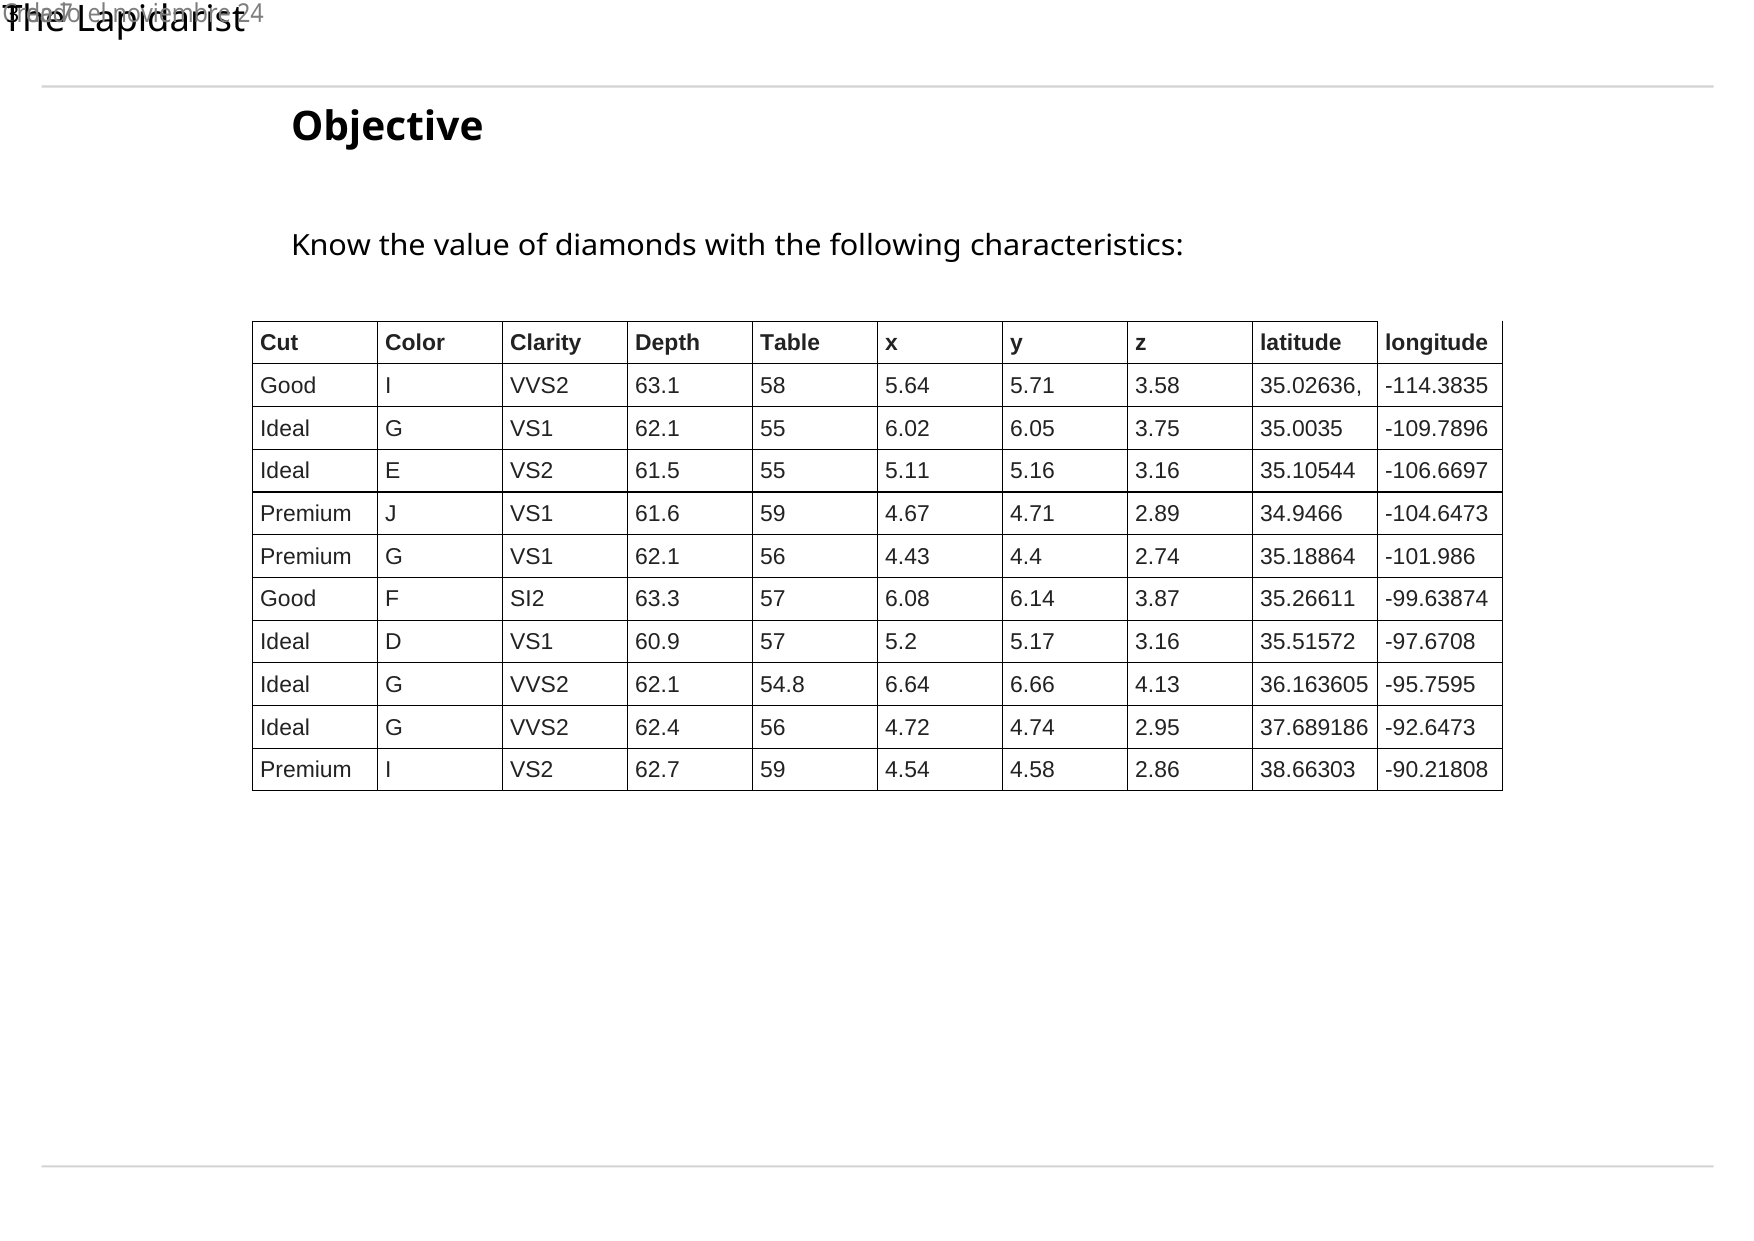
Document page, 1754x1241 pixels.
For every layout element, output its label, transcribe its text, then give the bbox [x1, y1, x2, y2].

table_cell 62.1 [628, 663, 752, 705]
table_cell -99.63874 [1378, 578, 1502, 619]
table_cell 3.16 [1128, 450, 1252, 491]
table_cell -97.6708 [1378, 621, 1502, 662]
table_cell 55 [753, 450, 877, 491]
table_cell 5.71 [1003, 364, 1127, 406]
table_cell 57 [753, 621, 877, 662]
table_cell 38.66303 [1253, 749, 1377, 790]
table_cell 2.74 [1128, 535, 1252, 577]
table_cell 3.75 [1128, 407, 1252, 449]
table_header Depth [628, 322, 752, 363]
table_cell -95.7595 [1378, 663, 1502, 705]
table_cell 62.1 [628, 535, 752, 577]
table_header z [1128, 322, 1252, 363]
table_cell 60.9 [628, 621, 752, 662]
table_cell VS2 [503, 749, 627, 790]
text Know the value of diamonds with the following characteristics: [291, 224, 1662, 264]
table_cell 4.54 [878, 749, 1002, 790]
table_header latitude [1253, 322, 1377, 363]
table_cell 6.05 [1003, 407, 1127, 449]
table_cell 61.5 [628, 450, 752, 491]
table_header y [1003, 322, 1127, 363]
table_header longitude [1378, 321, 1502, 363]
table_cell 62.1 [628, 407, 752, 449]
table_cell Ideal [253, 706, 377, 748]
table_cell Premium [253, 493, 377, 534]
table_cell 2.95 [1128, 706, 1252, 748]
table_cell 63.3 [628, 578, 752, 619]
table_cell -109.7896 [1378, 407, 1502, 449]
table_cell 62.7 [628, 749, 752, 790]
table_cell -92.6473 [1378, 706, 1502, 748]
table_cell 37.689186 [1253, 706, 1377, 748]
table_cell I [378, 749, 502, 790]
table_cell 2.89 [1128, 493, 1252, 534]
table_cell SI2 [503, 578, 627, 619]
table_cell 35.26611 [1253, 578, 1377, 619]
table_cell J [378, 493, 502, 534]
table_cell VS1 [503, 621, 627, 662]
table_cell 6.64 [878, 663, 1002, 705]
table_cell F [378, 578, 502, 619]
table_cell Ideal [253, 621, 377, 662]
table_cell Ideal [253, 663, 377, 705]
table_header Cut [253, 322, 377, 363]
table_cell 2.86 [1128, 749, 1252, 790]
table_cell G [378, 663, 502, 705]
table_cell 5.17 [1003, 621, 1127, 662]
table_cell Ideal [253, 407, 377, 449]
table_cell 4.67 [878, 493, 1002, 534]
table_cell Good [253, 364, 377, 406]
table_cell G [378, 535, 502, 577]
table_cell VS1 [503, 407, 627, 449]
subtitle Objective [291, 96, 1662, 152]
table_cell 55 [753, 407, 877, 449]
table_cell 5.2 [878, 621, 1002, 662]
table_cell -101.986 [1378, 535, 1502, 577]
table_cell 62.4 [628, 706, 752, 748]
table_cell 63.1 [628, 364, 752, 406]
table_cell 58 [753, 364, 877, 406]
table_cell D [378, 621, 502, 662]
table_cell -106.6697 [1378, 450, 1502, 491]
table_cell VS2 [503, 450, 627, 491]
table_cell 54.8 [753, 663, 877, 705]
table_cell E [378, 450, 502, 491]
table_cell 6.02 [878, 407, 1002, 449]
table_cell G [378, 407, 502, 449]
table_cell -104.6473 [1378, 493, 1502, 534]
table_cell 3.16 [1128, 621, 1252, 662]
table_cell VVS2 [503, 663, 627, 705]
table_cell 59 [753, 749, 877, 790]
table_cell VS1 [503, 493, 627, 534]
table_cell 4.71 [1003, 493, 1127, 534]
table_cell 35.51572 [1253, 621, 1377, 662]
table_cell 56 [753, 706, 877, 748]
table_cell 6.14 [1003, 578, 1127, 619]
table_cell -114.3835 [1378, 364, 1502, 406]
table_header Color [378, 322, 502, 363]
table_cell Ideal [253, 450, 377, 491]
table_header Table [753, 322, 877, 363]
table_cell Premium [253, 535, 377, 577]
table_cell 4.58 [1003, 749, 1127, 790]
table_cell 5.64 [878, 364, 1002, 406]
table_cell 5.16 [1003, 450, 1127, 491]
table_cell 35.02636, [1253, 364, 1377, 406]
table_cell Good [253, 578, 377, 619]
table_cell 6.66 [1003, 663, 1127, 705]
table_cell G [378, 706, 502, 748]
table_cell 3.87 [1128, 578, 1252, 619]
table_cell VVS2 [503, 364, 627, 406]
table_cell 3.58 [1128, 364, 1252, 406]
table_cell 34.9466 [1253, 493, 1377, 534]
table_cell VVS2 [503, 706, 627, 748]
table_cell 59 [753, 493, 877, 534]
table_header Clarity [503, 322, 627, 363]
table_cell 4.72 [878, 706, 1002, 748]
table_cell 4.4 [1003, 535, 1127, 577]
table_cell 36.163605 [1253, 663, 1377, 705]
table_cell I [378, 364, 502, 406]
table_cell Premium [253, 749, 377, 790]
table_cell 5.11 [878, 450, 1002, 491]
table_cell 35.10544 [1253, 450, 1377, 491]
table_cell 57 [753, 578, 877, 619]
table_cell 35.0035 [1253, 407, 1377, 449]
table_cell 56 [753, 535, 877, 577]
table_cell 4.43 [878, 535, 1002, 577]
table_cell 4.13 [1128, 663, 1252, 705]
table_cell 61.6 [628, 493, 752, 534]
table_cell 6.08 [878, 578, 1002, 619]
table_cell 35.18864 [1253, 535, 1377, 577]
table_header x [878, 322, 1002, 363]
table_cell VS1 [503, 535, 627, 577]
table_cell -90.21808 [1378, 749, 1502, 790]
table_cell 4.74 [1003, 706, 1127, 748]
